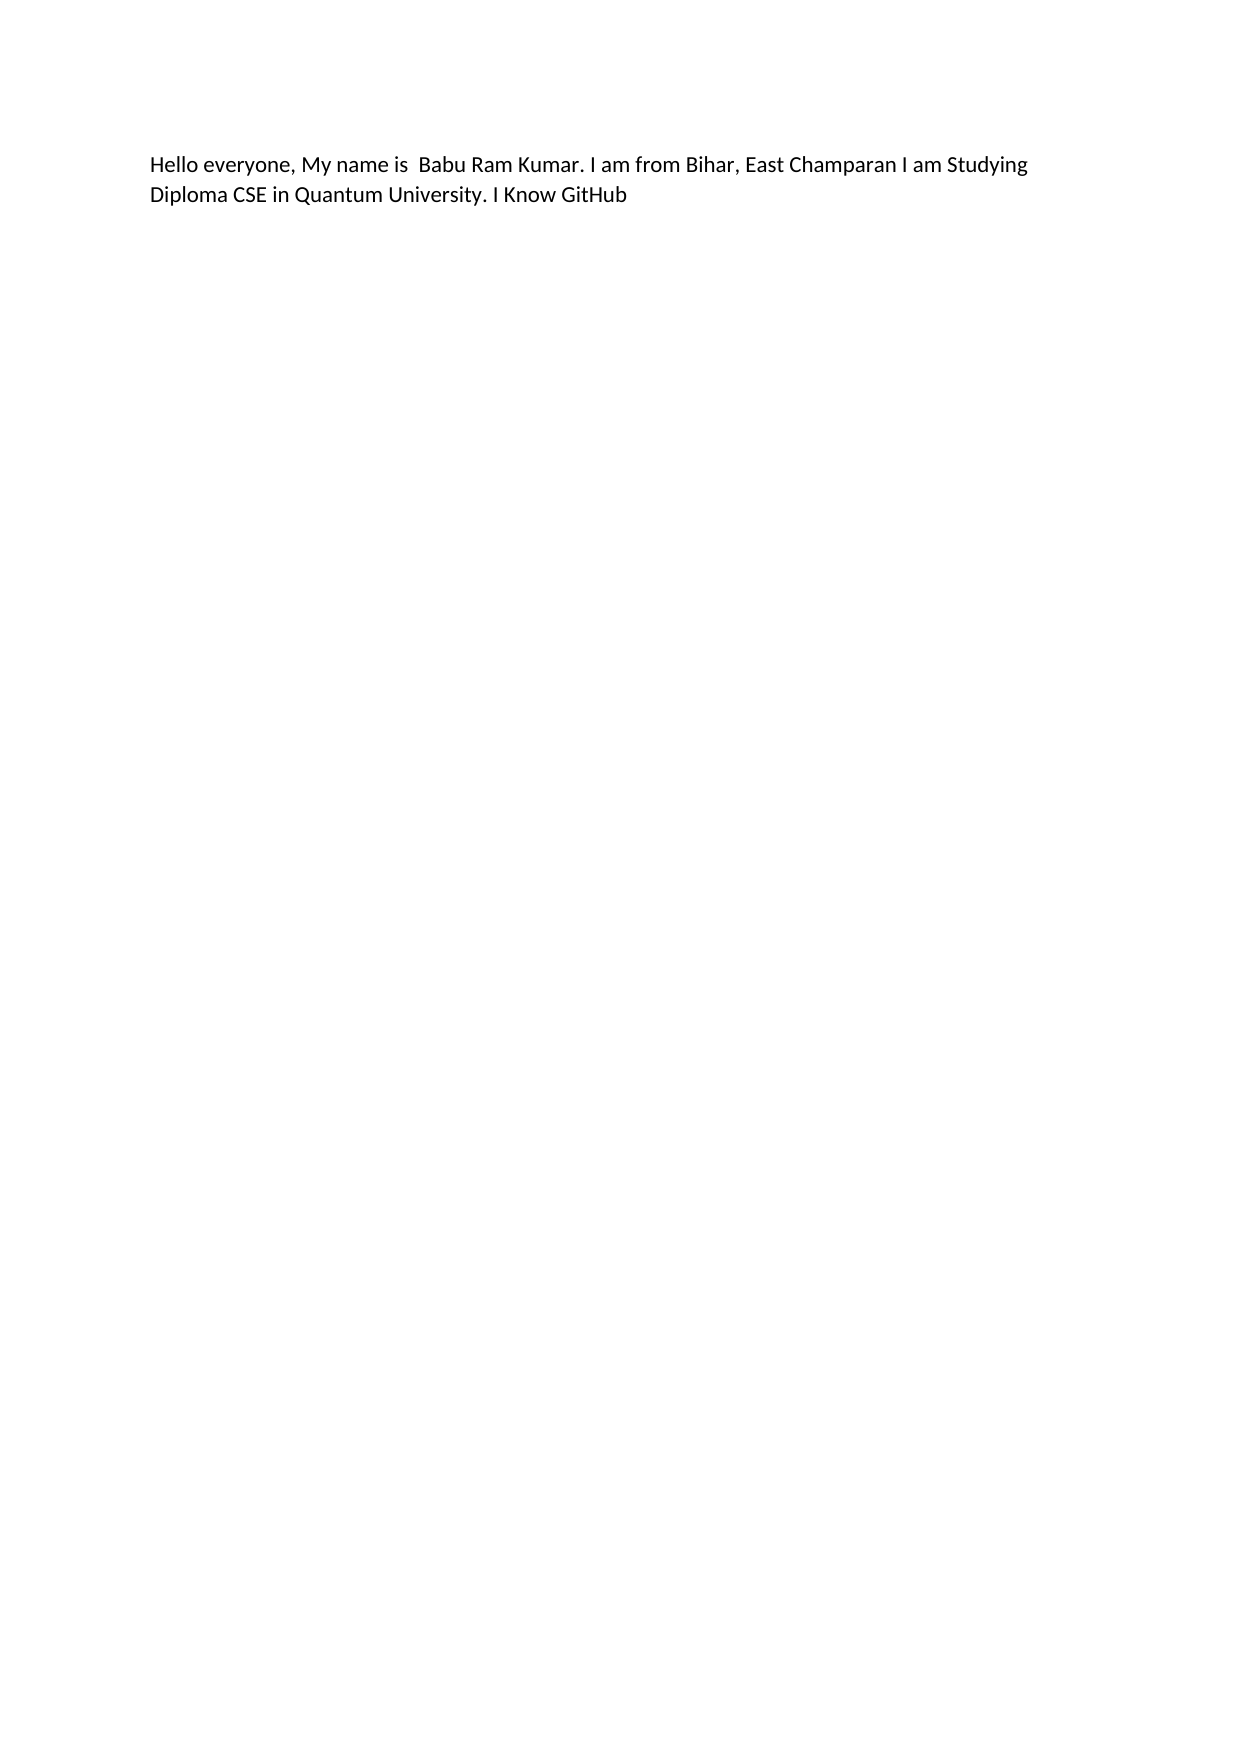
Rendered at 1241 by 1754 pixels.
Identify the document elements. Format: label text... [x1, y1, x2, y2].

text Hello everyone, My name is Babu Ram Kumar. I am from Bihar, East Champaran I am Studying Diploma CSE in Quantum University. I Know GitHub [150, 150, 1090, 208]
